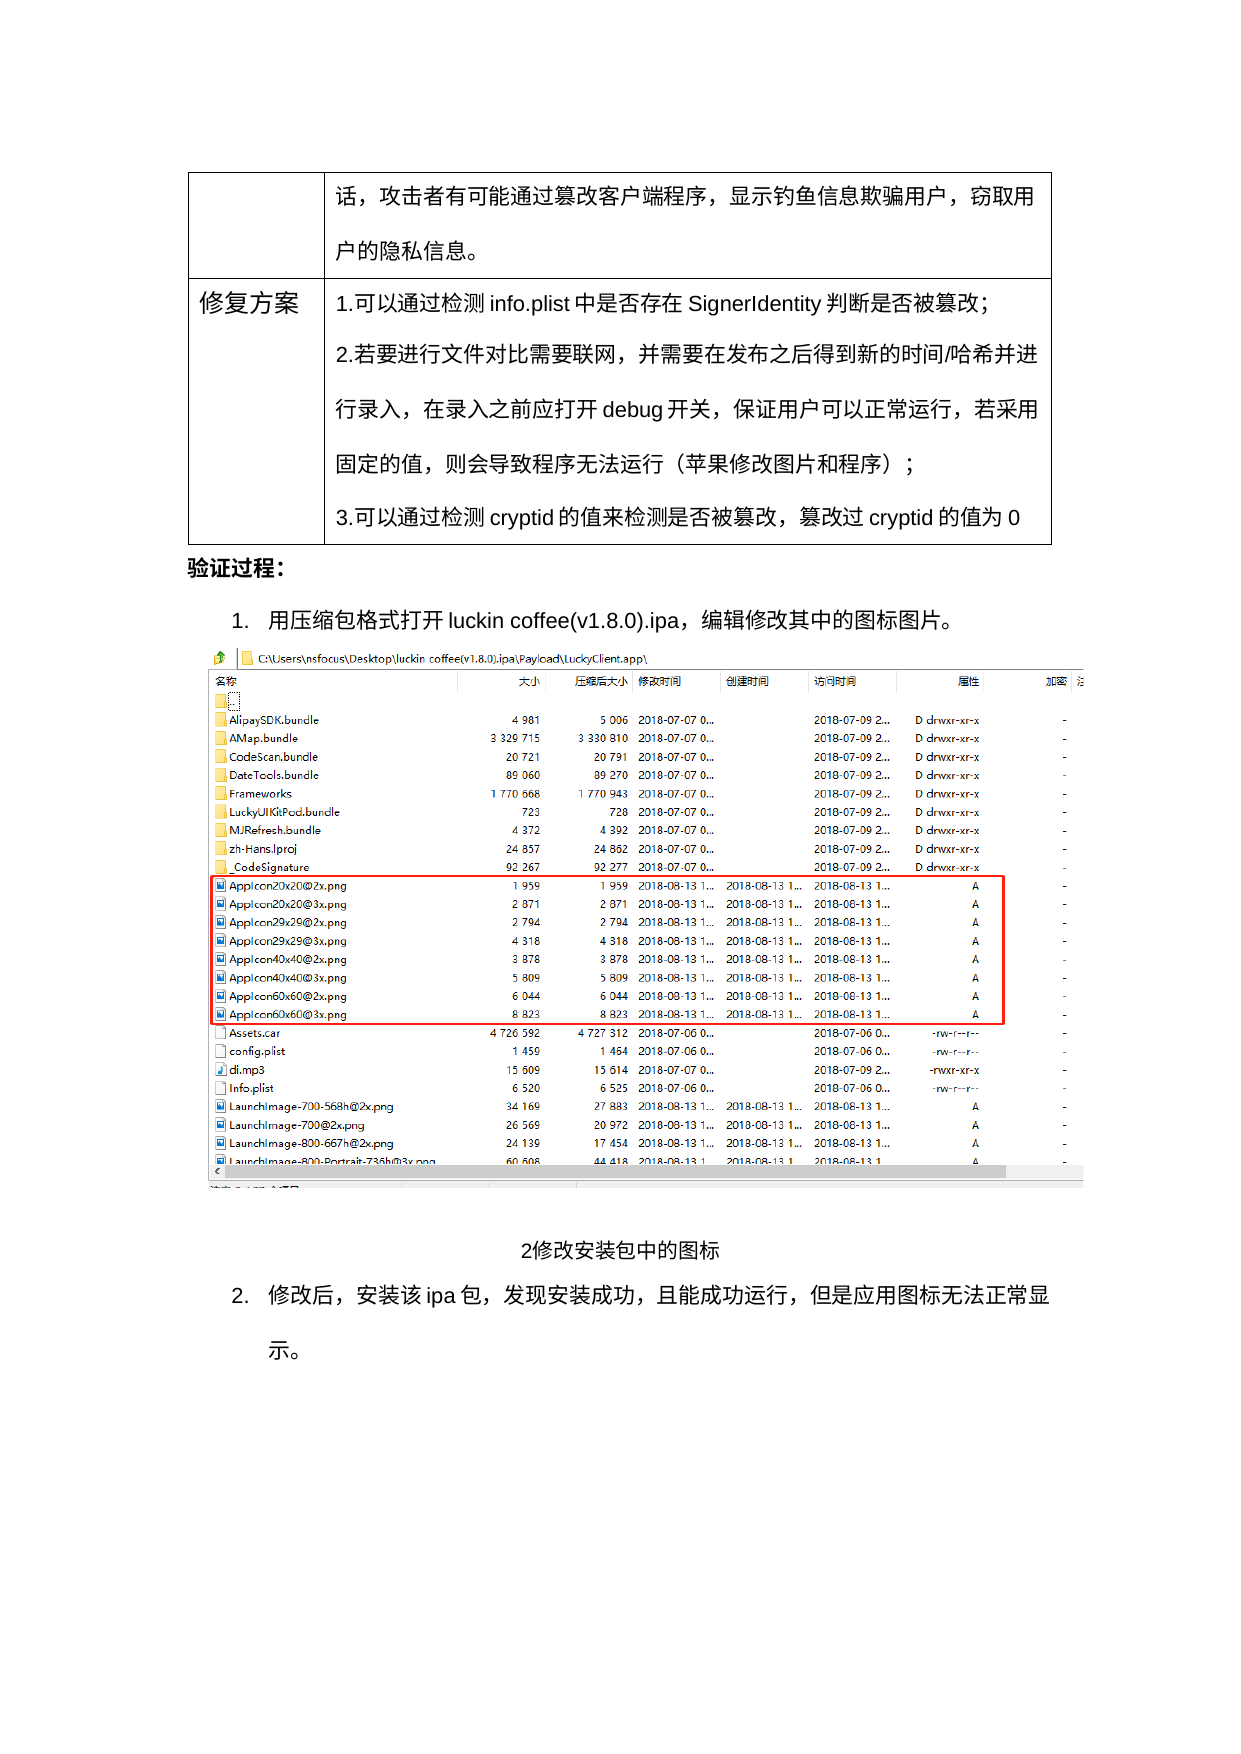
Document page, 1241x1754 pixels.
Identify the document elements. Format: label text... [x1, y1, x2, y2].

table_cell 修复方案 [189, 279, 324, 544]
table_cell 影响 [189, 173, 324, 278]
list 用压缩包格式打开luckin coffee(v1.8.0).ipa，编辑修改其中的图标图片。 [231, 597, 1053, 641]
list 修改后，安装该ipa包，发现安装成功，且能成功运行，但是应用图标无法正常显示。 [231, 1272, 1053, 1371]
table_cell 1.可以通过检测info.plist中是否存在SignerIdentity判断是否被篡改； 2.若要进行文件对比需要联网，并需要在发布之后得到新的时间/哈希并进行录入，在录入之前应打开debug开关，保证用户可以正常运行，若采用固定的值，则会导致程序无法运行（苹果修改图片和程序）； 3.可以通过检测cryptid的值来检测是否被篡改，篡改过cryptid的值为0 [325, 279, 1051, 544]
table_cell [325, 173, 1051, 278]
text 验证过程： [187, 545, 1053, 589]
picture [208, 648, 1084, 1188]
